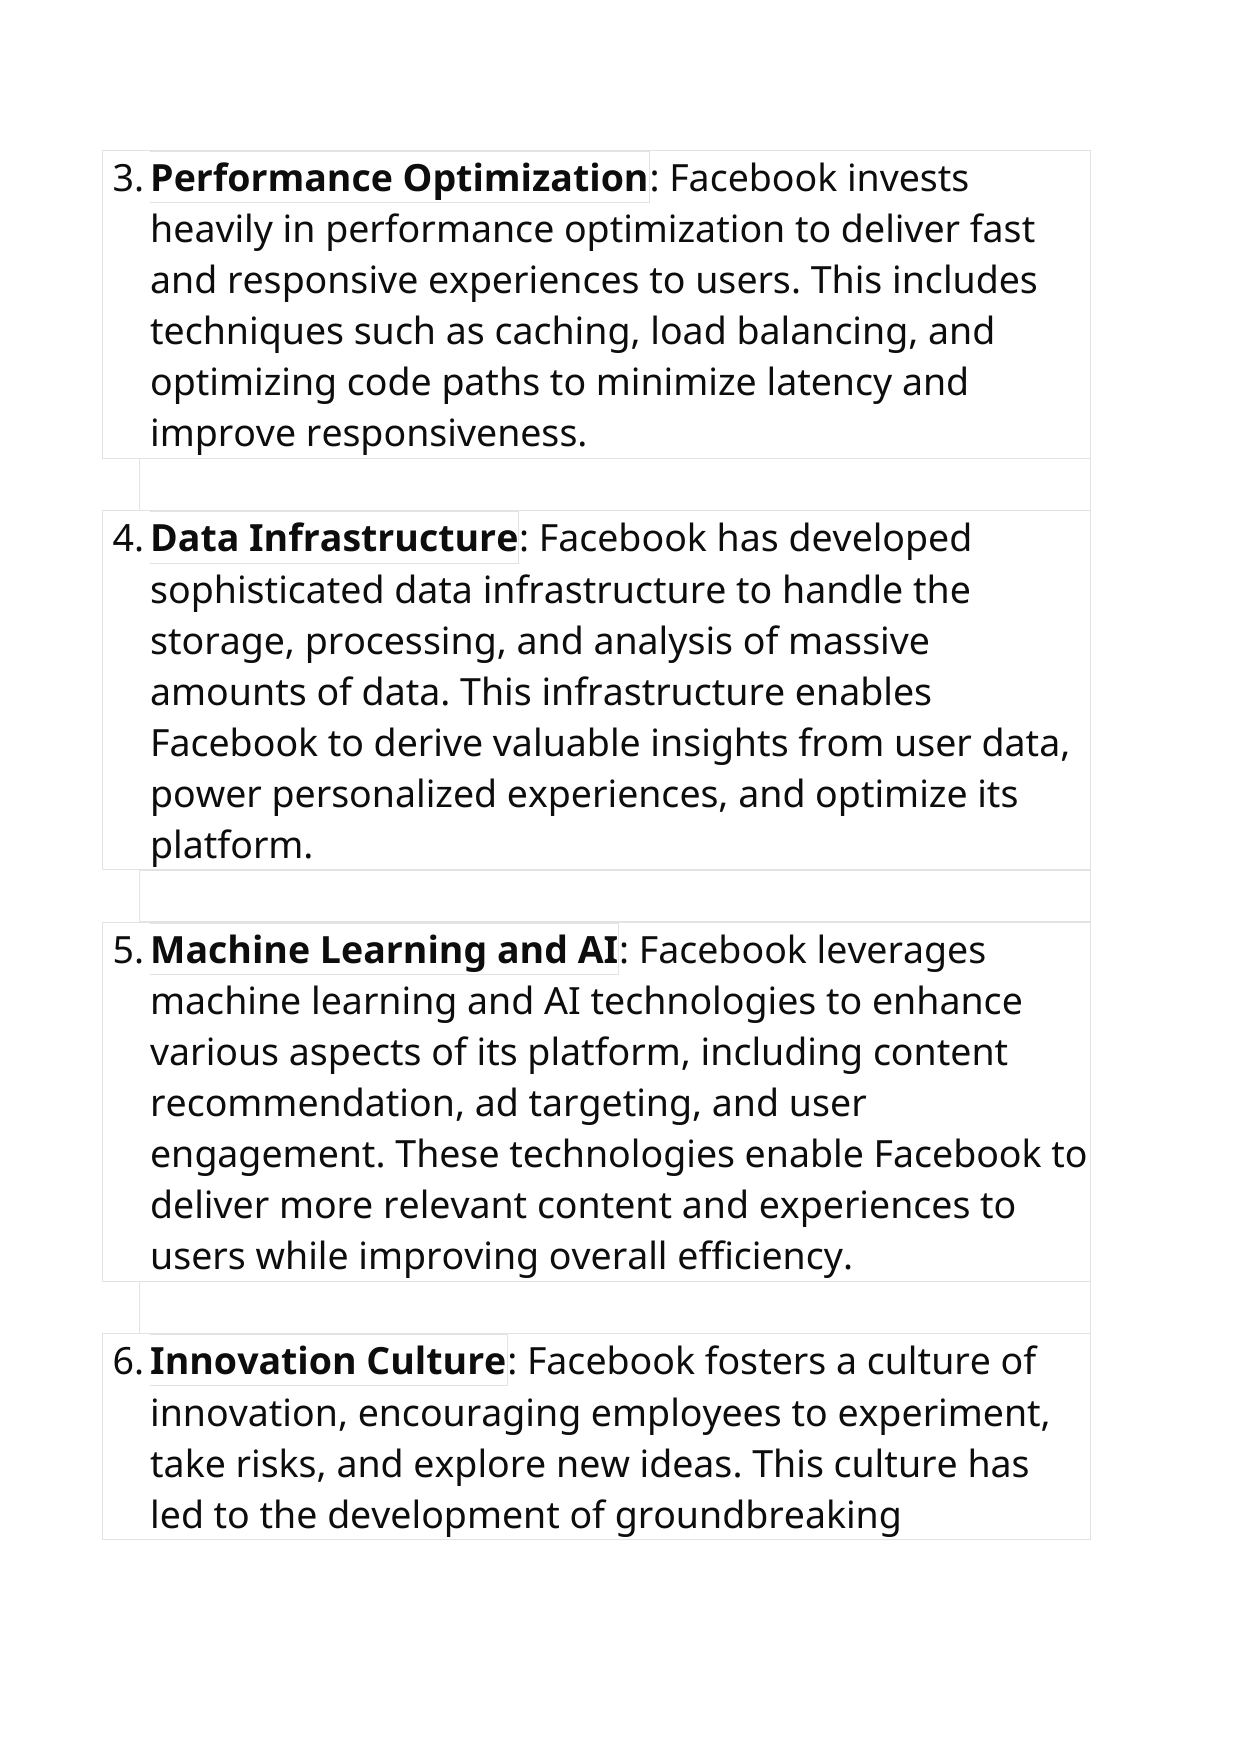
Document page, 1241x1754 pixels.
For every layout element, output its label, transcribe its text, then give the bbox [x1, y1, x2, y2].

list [103, 1334, 1090, 1539]
list Data Infrastructure: Facebook has developed sophisticated data infrastructure to handle the storage, processing, and analysis of massive amounts of data. This infrastructure enables Facebook to derive valuable insights from user data, power personalized experiences, and optimize its platform. [103, 511, 1090, 869]
list Performance Optimization: Facebook invests heavily in performance optimization to deliver fast and responsive experiences to users. This includes techniques such as caching, load balancing, and optimizing code paths to minimize latency and improve responsiveness. [103, 151, 1090, 458]
list Machine Learning and AI: Facebook leverages machine learning and AI technologies to enhance various aspects of its platform, including content recommendation, ad targeting, and user engagement. These technologies enable Facebook to deliver more relevant content and experiences to users while improving overall efficiency. [103, 923, 1090, 1281]
